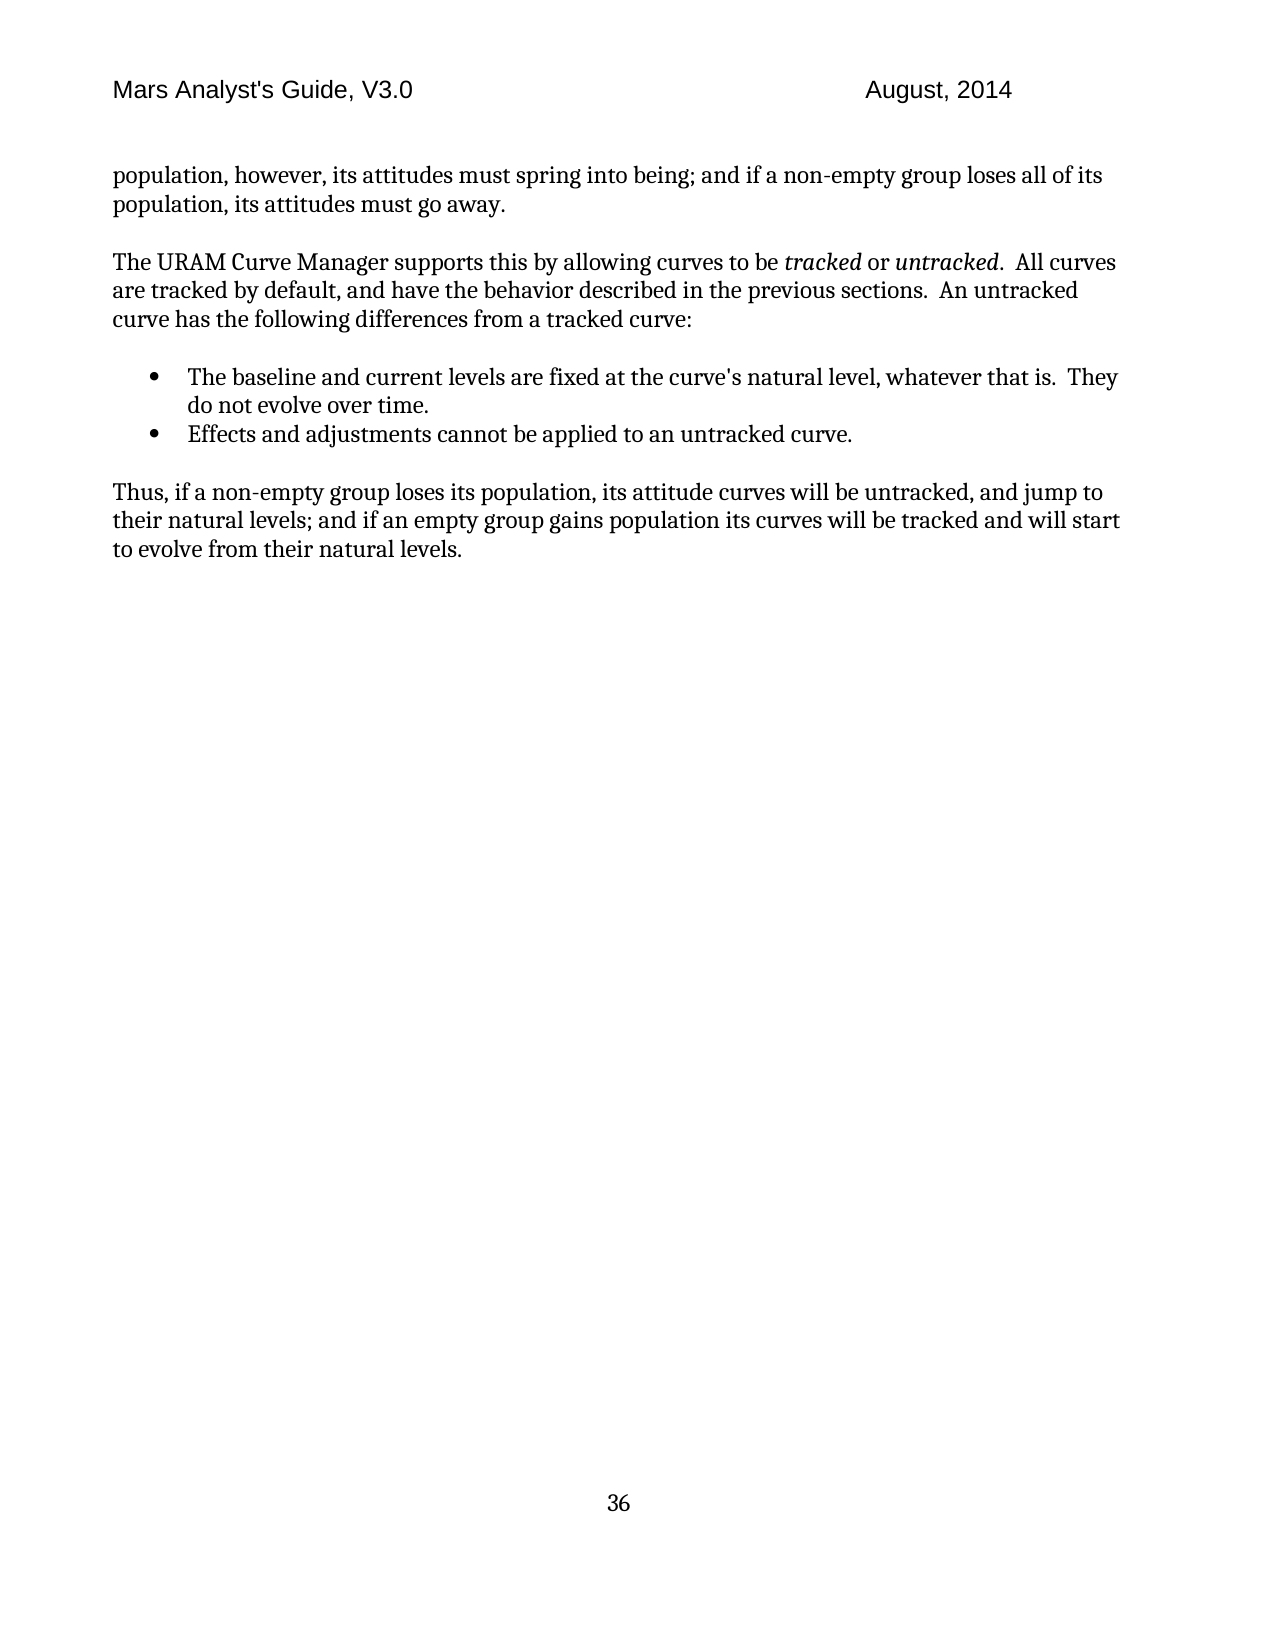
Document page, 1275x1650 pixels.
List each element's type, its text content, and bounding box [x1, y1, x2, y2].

text Thus, if a non-empty group loses its population, its attitude curves will be untracked, and jump to their natural levels; and if an empty group gains population its curves will be tracked and will start to evolve from their natural levels. [112, 477, 1125, 564]
list The baseline and current levels are fixed at the curve's natural level, whatever that is. They do not evolve over time. [150, 362, 1125, 420]
list Effects and adjustments cannot be applied to an untracked curve. [150, 420, 1125, 449]
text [112, 161, 1125, 219]
text The URAM Curve Manager supports this by allowing curves to be tracked or untracked. All curves are tracked by default, and have the behavior described in the previous sections. An untracked curve has the following differences from a tracked curve: [112, 247, 1125, 334]
